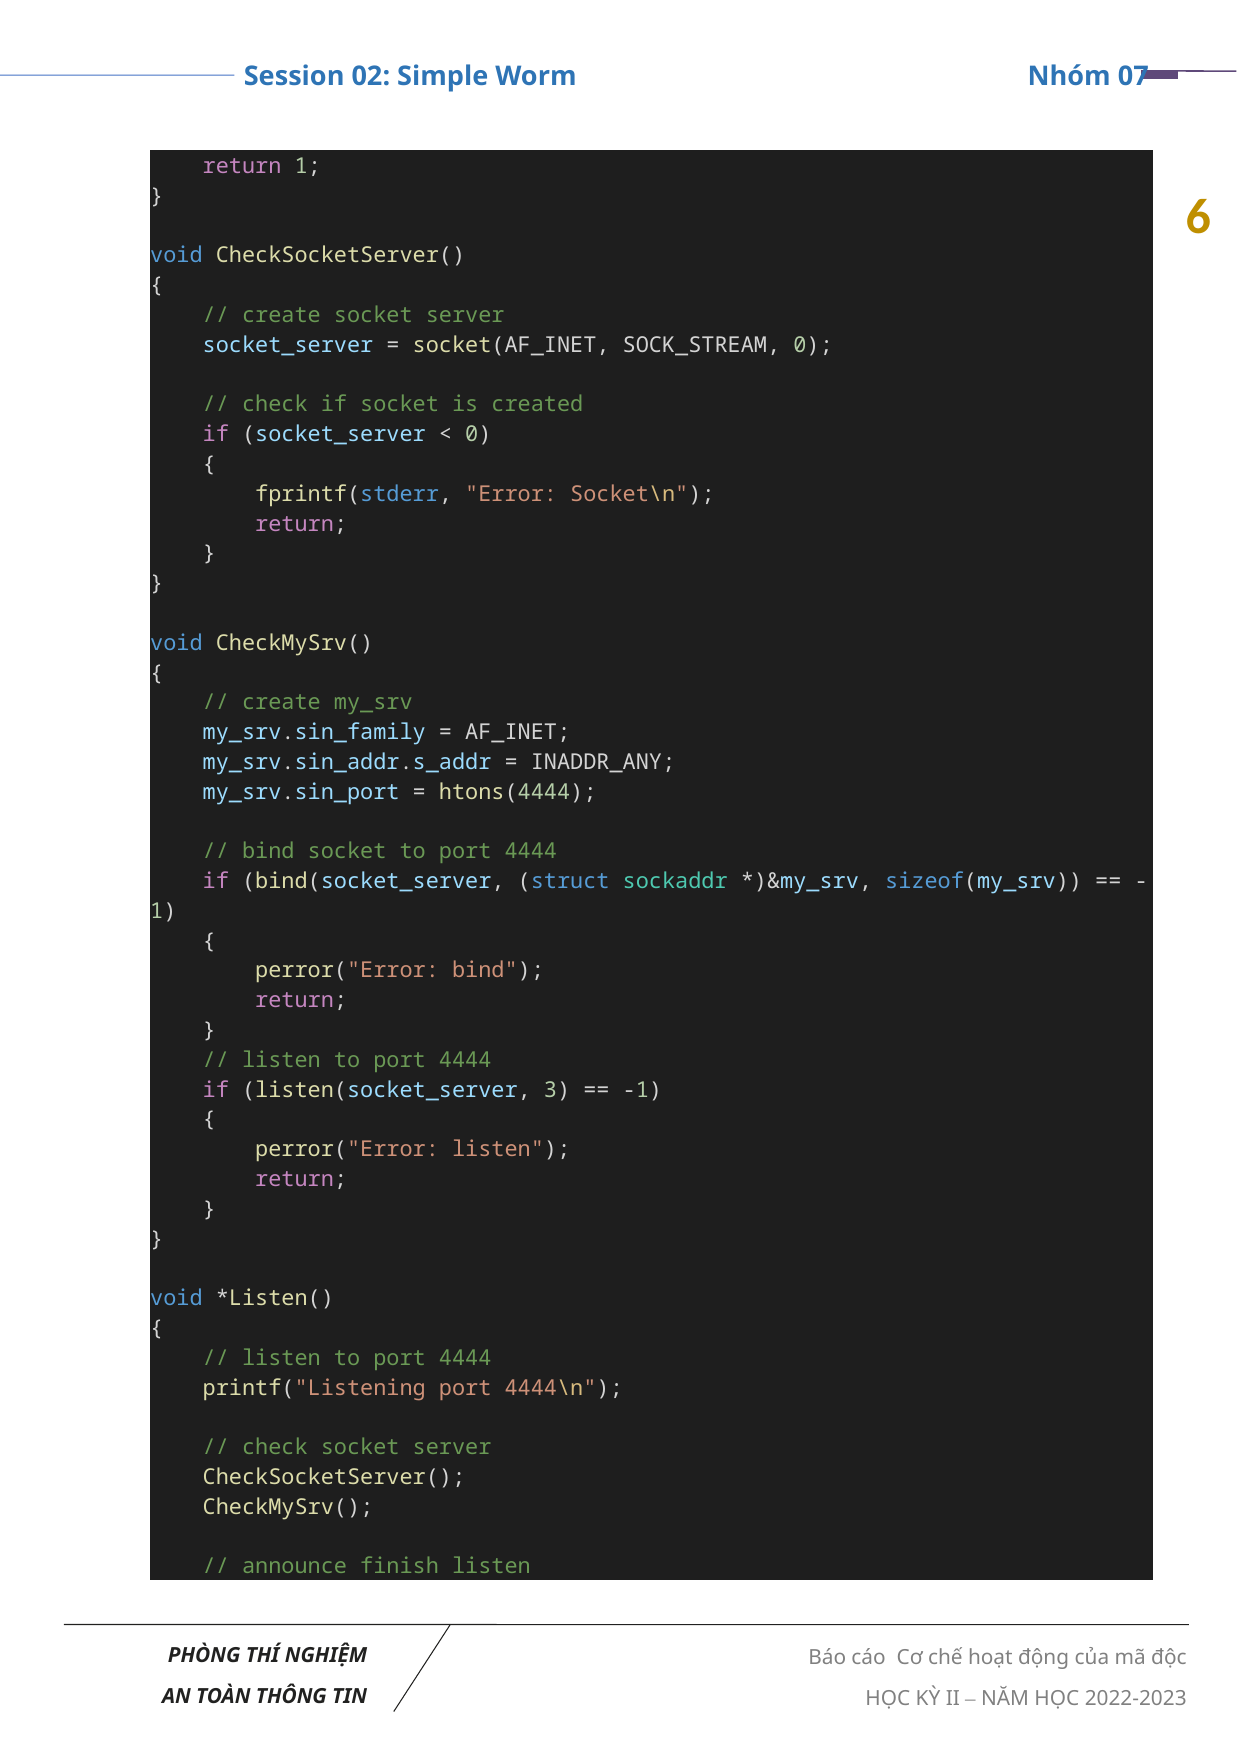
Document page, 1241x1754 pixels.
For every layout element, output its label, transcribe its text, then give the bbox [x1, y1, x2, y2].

text } [150, 1193, 1153, 1222]
text my_srv.sin_addr.s_addr = INADDR_ANY; [150, 746, 1153, 776]
text return; [150, 1163, 1153, 1193]
text } [150, 1014, 1153, 1044]
text // check socket server [150, 1431, 1153, 1461]
text return 1; [150, 150, 1153, 180]
text { [150, 924, 1153, 954]
text socket_server = socket(AF_INET, SOCK_STREAM, 0); [150, 329, 1153, 358]
text // listen to port 4444 [150, 1342, 1153, 1371]
text CheckMySrv(); [150, 1491, 1153, 1520]
text { [150, 1103, 1153, 1133]
text { [150, 656, 1153, 686]
text if (socket_server < 0) [150, 418, 1153, 448]
text return; [150, 507, 1153, 537]
text perror("Error: bind"); [150, 954, 1153, 984]
text void CheckSocketServer() [150, 239, 1153, 269]
text fprintf(stderr, "Error: Socket\n"); [150, 478, 1153, 507]
text if (bind(socket_server, (struct sockaddr *)&my_srv, sizeof(my_srv)) == -1) [150, 865, 1153, 924]
text // bind socket to port 4444 [150, 835, 1153, 865]
text if (listen(socket_server, 3) == -1) [150, 1073, 1153, 1103]
text { [150, 269, 1153, 299]
text CheckSocketServer(); [150, 1461, 1153, 1491]
text } [150, 1222, 1153, 1252]
text } [150, 567, 1153, 597]
text // listen to port 4444 [150, 1044, 1153, 1073]
text void *Listen() [150, 1282, 1153, 1312]
text // create my_srv [150, 686, 1153, 716]
text // announce finish listen [150, 1550, 1153, 1580]
text } [150, 180, 1153, 209]
text void CheckMySrv() [150, 627, 1153, 656]
text printf("Listening port 4444\n"); [150, 1371, 1153, 1401]
text { [150, 1312, 1153, 1342]
text perror("Error: listen"); [150, 1133, 1153, 1163]
text my_srv.sin_family = AF_INET; [150, 716, 1153, 746]
text } [150, 537, 1153, 567]
text // check if socket is created [150, 388, 1153, 418]
text return; [150, 984, 1153, 1014]
text my_srv.sin_port = htons(4444); [150, 776, 1153, 805]
text { [150, 448, 1153, 478]
text // create socket server [150, 299, 1153, 329]
